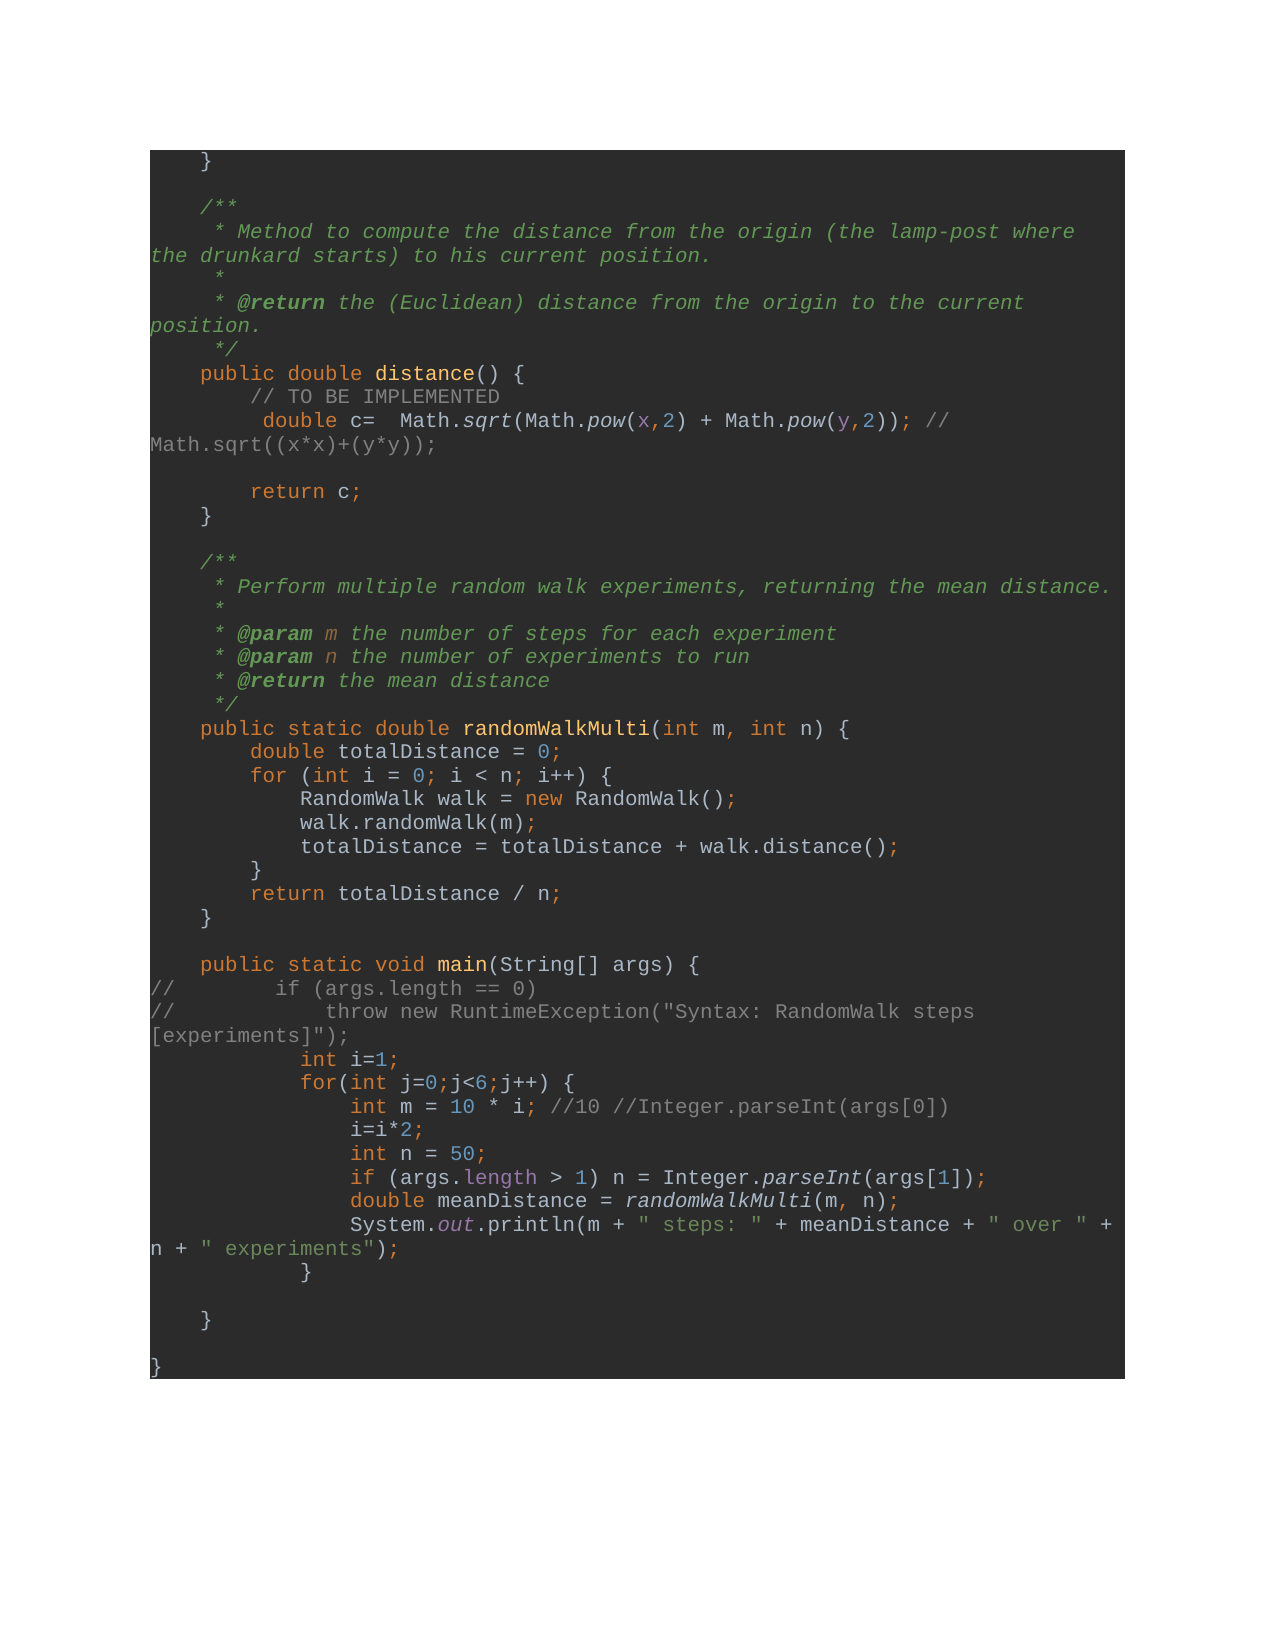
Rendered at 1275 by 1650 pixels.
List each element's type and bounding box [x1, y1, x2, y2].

text [150, 150, 1125, 1379]
